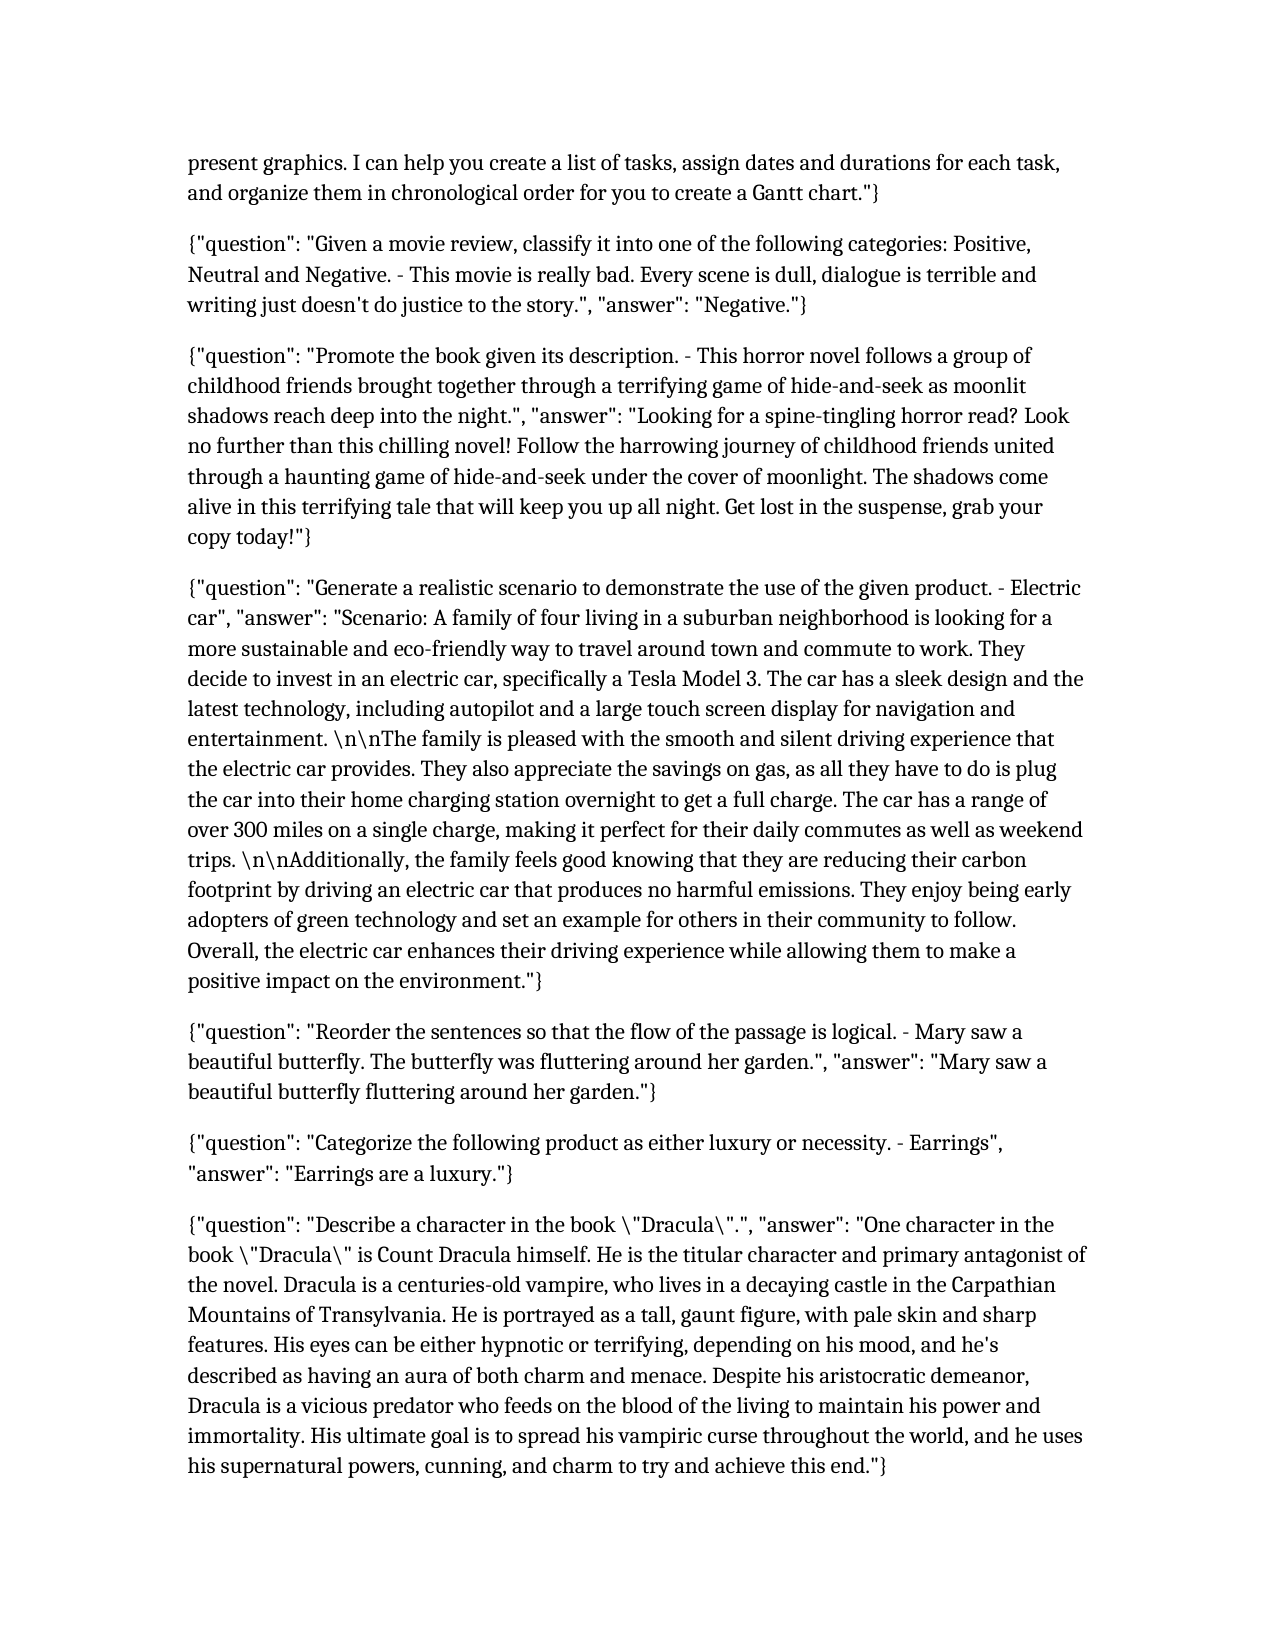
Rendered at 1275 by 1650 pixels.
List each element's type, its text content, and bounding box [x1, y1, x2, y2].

text {"question": "Generate a realistic scenario to demonstrate the use of the given product. - Electric car", "answer": "Scenario: A family of four living in a suburban neighborhood is looking for a more sustainable and eco-friendly way to travel around town and commute to work. They decide to invest in an electric car, specifically a Tesla Model 3. The car has a sleek design and the latest technology, including autopilot and a large touch screen display for navigation and entertainment. \n\nThe family is pleased with the smooth and silent driving experience that the electric car provides. They also appreciate the savings on gas, as all they have to do is plug the car into their home charging station overnight to get a full charge. The car has a range of over 300 miles on a single charge, making it perfect for their daily commutes as well as weekend trips. \n\nAdditionally, the family feels good knowing that they are reducing their carbon footprint by driving an electric car that produces no harmful emissions. They enjoy being early adopters of green technology and set an example for others in their community to follow. Overall, the electric car enhances their driving experience while allowing them to make a positive impact on the environment."} [187, 575, 1087, 994]
text {"question": "Given a movie review, classify it into one of the following categories: Positive, Neutral and Negative. - This movie is really bad. Every scene is dull, dialogue is terrible and writing just doesn't do justice to the story.", "answer": "Negative."} [187, 231, 1087, 318]
text {"question": "Promote the book given its description. - This horror novel follows a group of childhood friends brought together through a terrifying game of hide-and-seek as moonlit shadows reach deep into the night.", "answer": "Looking for a spine-tingling horror read? Look no further than this chilling novel! Follow the harrowing journey of childhood friends united through a haunting game of hide-and-seek under the cover of moonlight. The shadows come alive in this terrifying tale that will keep you up all night. Get lost in the suspense, grab your copy today!"} [187, 343, 1087, 550]
text {"question": "Categorize the following product as either luxury or necessity. - Earrings", "answer": "Earrings are a luxury."} [187, 1130, 1087, 1187]
text {"question": "Describe a character in the book \"Dracula\".", "answer": "One character in the book \"Dracula\" is Count Dracula himself. He is the titular character and primary antagonist of the novel. Dracula is a centuries-old vampire, who lives in a decaying castle in the Carpathian Mountains of Transylvania. He is portrayed as a tall, gaunt figure, with pale skin and sharp features. His eyes can be either hypnotic or terrifying, depending on his mood, and he's described as having an aura of both charm and menace. Despite his aristocratic demeanor, Dracula is a vicious predator who feeds on the blood of the living to maintain his power and immortality. His ultimate goal is to spread his vampiric curse throughout the world, and he uses his supernatural powers, cunning, and charm to try and achieve this end."} [187, 1211, 1087, 1479]
text {"question": "Reorder the sentences so that the flow of the passage is logical. - Mary saw a beautiful butterfly. The butterfly was fluttering around her garden.", "answer": "Mary saw a beautiful butterfly fluttering around her garden."} [187, 1019, 1087, 1106]
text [187, 150, 1087, 207]
